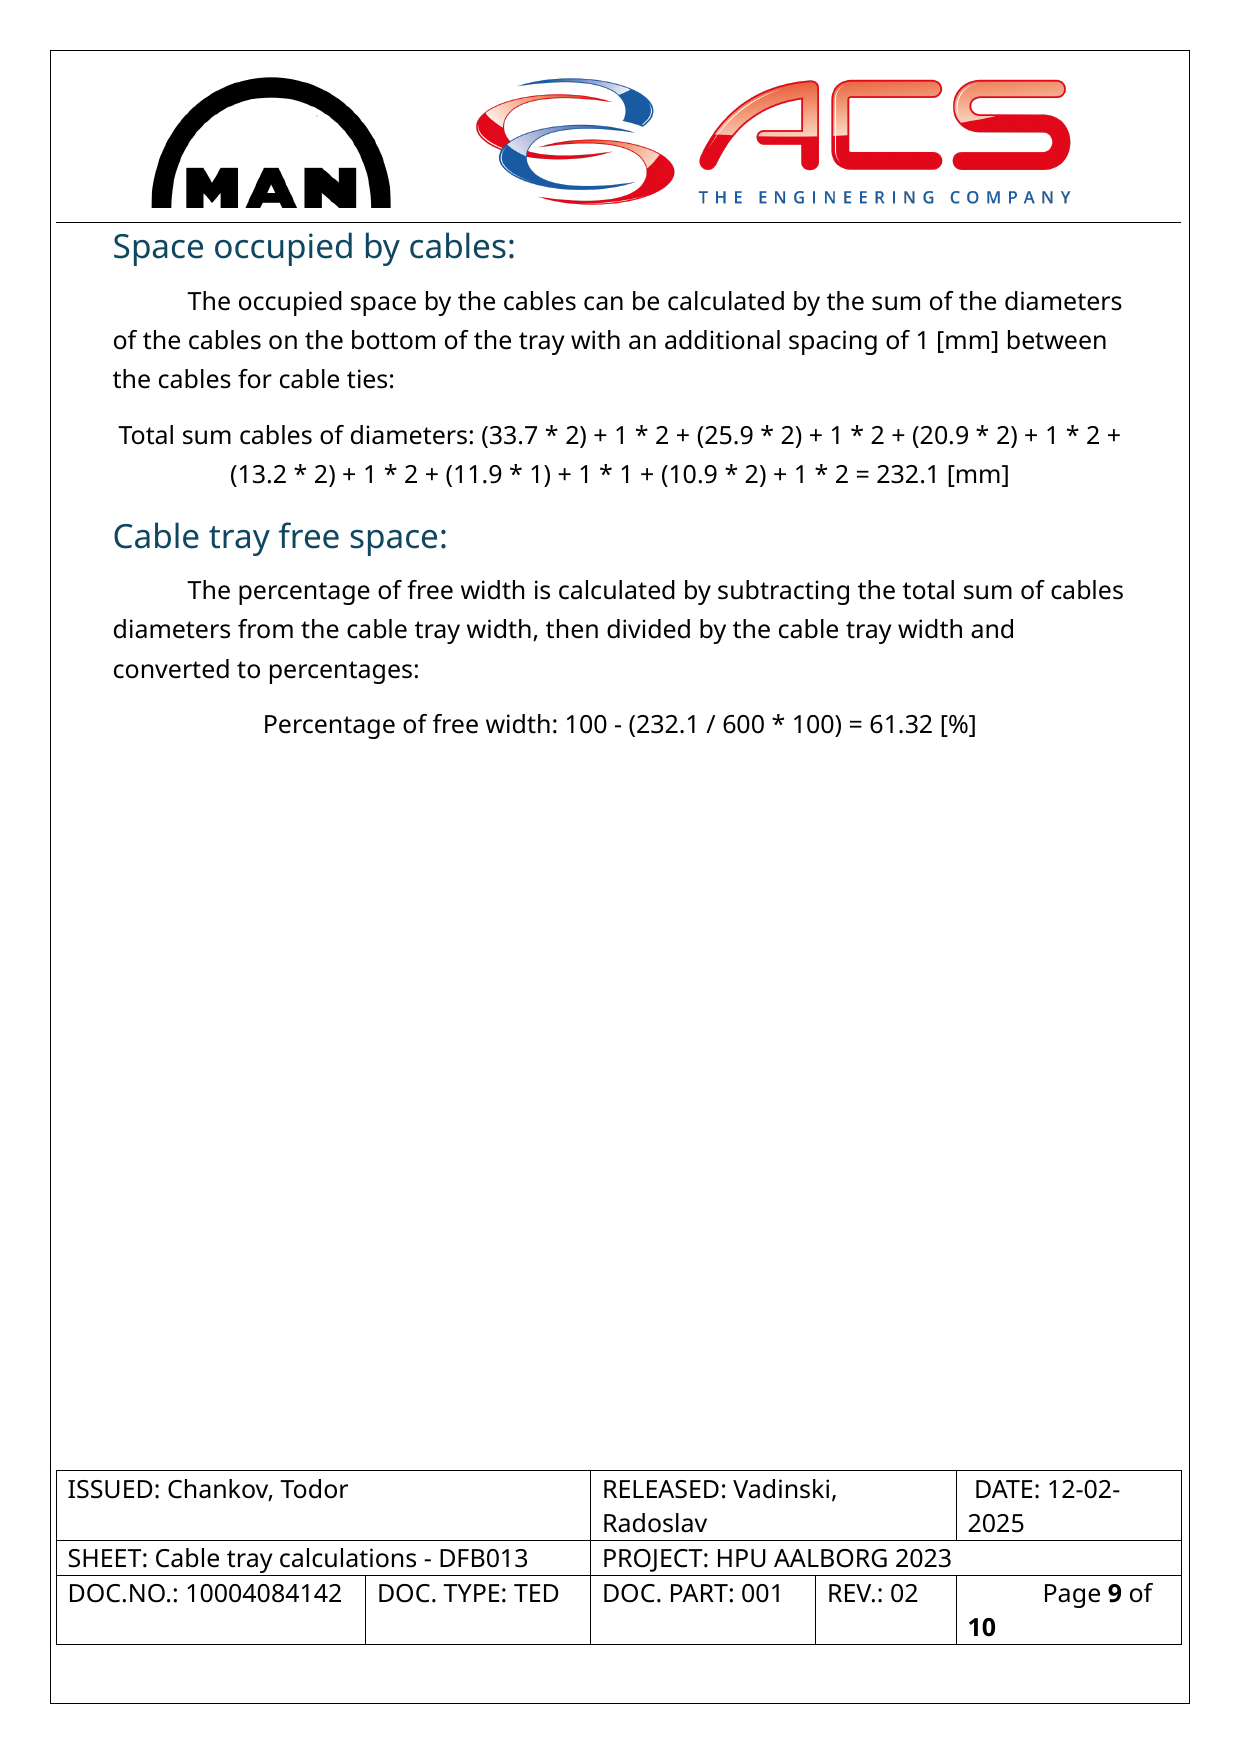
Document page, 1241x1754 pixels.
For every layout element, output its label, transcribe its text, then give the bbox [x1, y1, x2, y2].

text The percentage of free width is calculated by subtracting the total sum of cables diameters from the cable tray width, then divided by the cable tray width and converted to percentages: [112, 573, 1128, 685]
text Percentage of free width: 100 - (232.1 / 600 * 100) = 61.32 [%] [112, 707, 1128, 780]
picture [151, 75, 391, 211]
text Total sum cables of diameters: (33.7 * 2) + 1 * 2 + (25.9 * 2) + 1 * 2 + (20.9 * 2) + 1 * 2 + (13.2 * 2) + 1 * 2 + (11.9 * 1) + 1 * 1 + (10.9 * 2) + 1 * 2 = 232.1 [mm] [112, 417, 1128, 491]
subtitle Cable tray free space: [112, 512, 1128, 558]
picture [475, 75, 1086, 211]
text The occupied space by the cables can be calculated by the sum of the diameters of the cables on the bottom of the tray with an additional spacing of 1 [mm] between the cables for cable ties: [112, 283, 1128, 396]
subtitle Space occupied by cables: [112, 223, 1128, 268]
